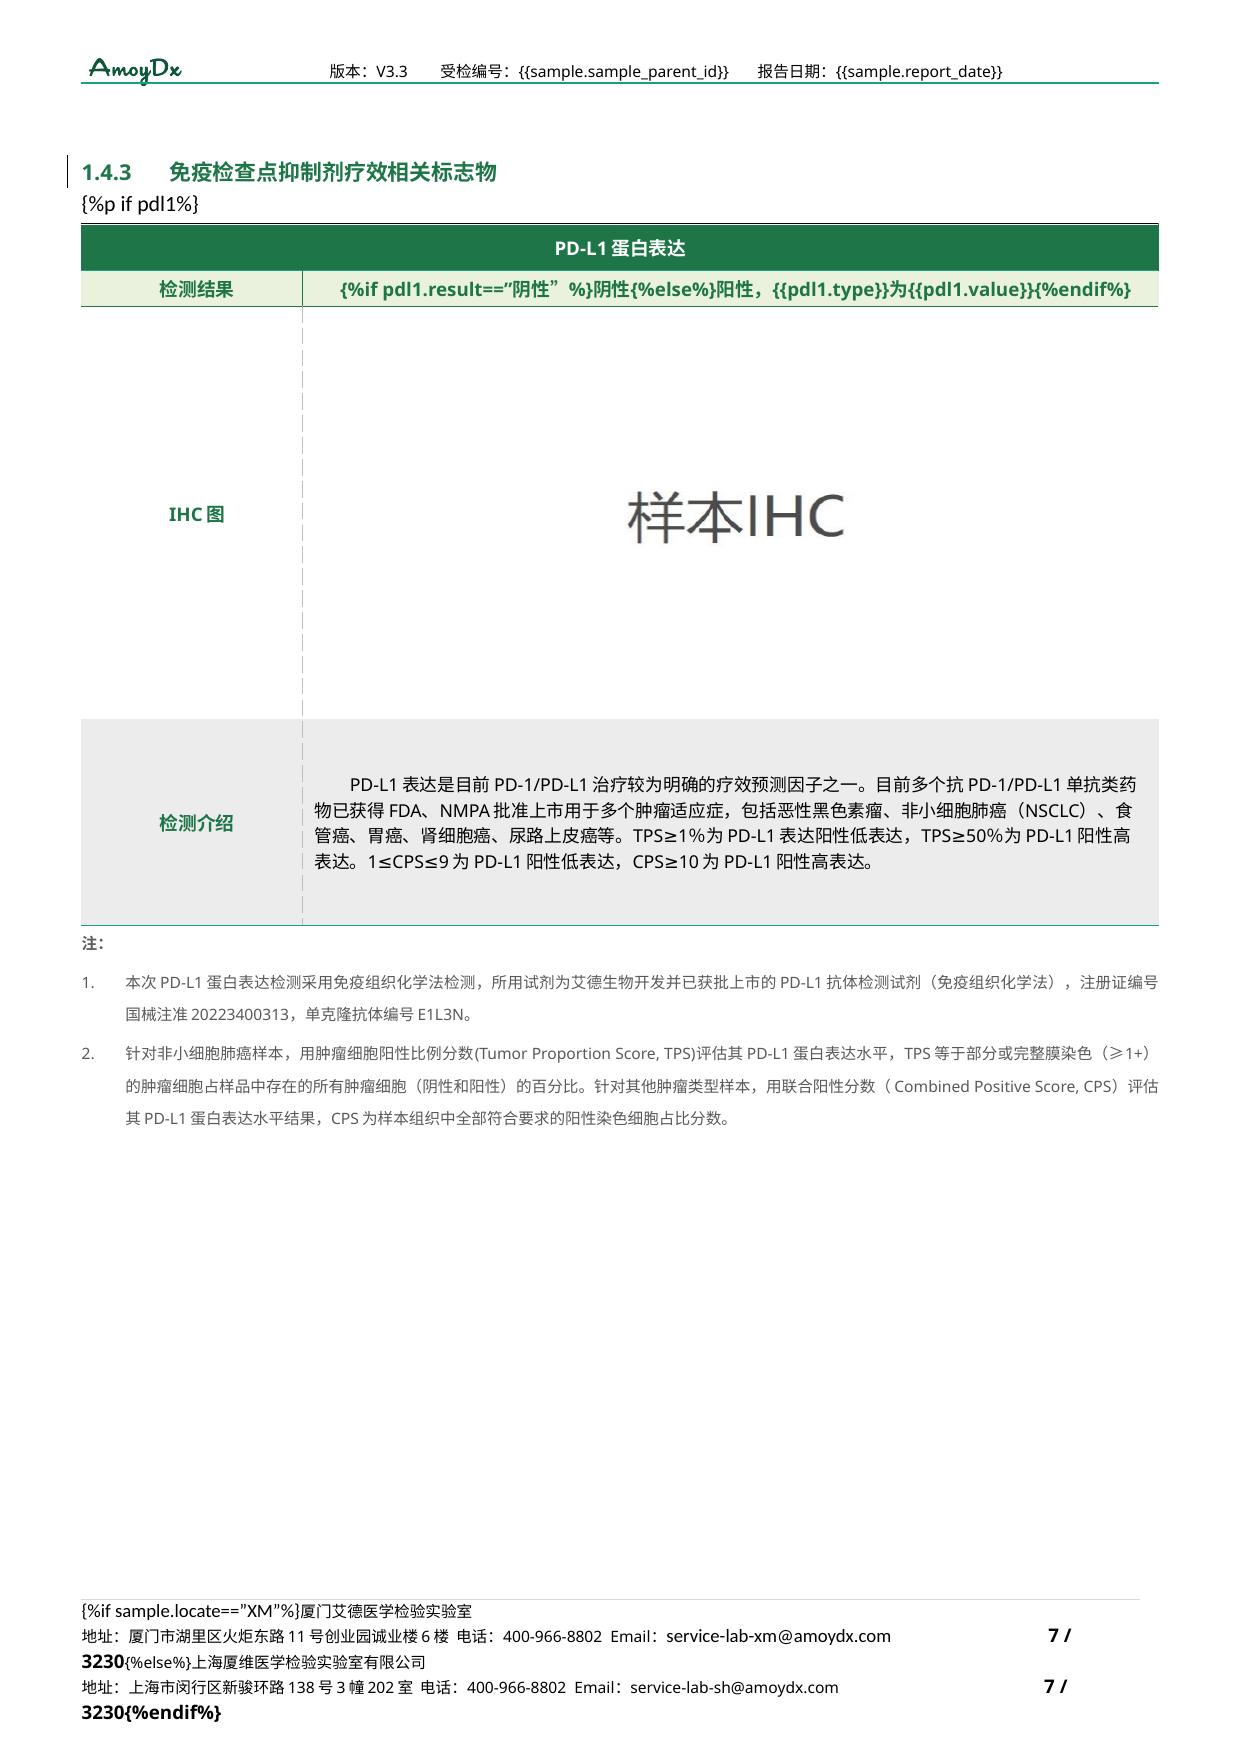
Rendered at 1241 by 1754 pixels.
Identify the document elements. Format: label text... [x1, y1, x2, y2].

text {%p if pdl1%} [81, 188, 1159, 220]
table_cell PD-L1表达是目前PD-1/PD-L1治疗较为明确的疗效预测因子之一。目前多个抗PD-1/PD-L1单抗类药物已获得FDA、NMPA批准上市用于多个肿瘤适应症，包括恶性黑色素瘤、非小细胞肺癌（NSCLC）、食管癌、胃癌、肾细胞癌、尿路上皮癌等。TPS≥1％为PD-L1表达阳性低表达，TPS≥50％为PD-L1阳性高表达。1≤CPS≤9为PD-L1阳性低表达，CPS≥10为PD-L1阳性高表达。 [303, 719, 1159, 925]
picture [482, 327, 980, 698]
picture [57, 36, 208, 101]
list 针对非小细胞肺癌样本，用肿瘤细胞阳性比例分数(Tumor Proportion Score, TPS)评估其PD-L1蛋白表达水平，TPS等于部分或完整膜染色（≥1+）的肿瘤细胞占样品中存在的所有肿瘤细胞（阴性和阳性）的百分比。针对其他肿瘤类型样本，用联合阳性分数（Combined Positive Score, CPS）评估其PD-L1蛋白表达水平结果，CPS为样本组织中全部符合要求的阳性染色细胞占比分数。 [81, 1037, 1159, 1134]
subtitle 免疫检查点抑制剂疗效相关标志物 [81, 155, 1159, 188]
list 本次PD-L1蛋白表达检测采用免疫组织化学法检测，所用试剂为艾德生物开发并已获批上市的PD-L1抗体检测试剂（免疫组织化学法），注册证编号国械注准20223400313，单克隆抗体编号E1L3N。 [81, 965, 1159, 1030]
table_cell PD-L1蛋白表达 [81, 225, 1158, 270]
text 注： [81, 926, 1159, 959]
table_cell [303, 306, 1159, 719]
table_cell 检测介绍 [81, 719, 303, 925]
table_cell IHC图 [81, 307, 303, 719]
table_cell 检测结果 [81, 271, 302, 306]
table_cell {%if pdl1.result==”阴性”%}阴性{%else%}阳性，{{pdl1.type}}为{{pdl1.value}}{%endif%} [303, 271, 1159, 306]
